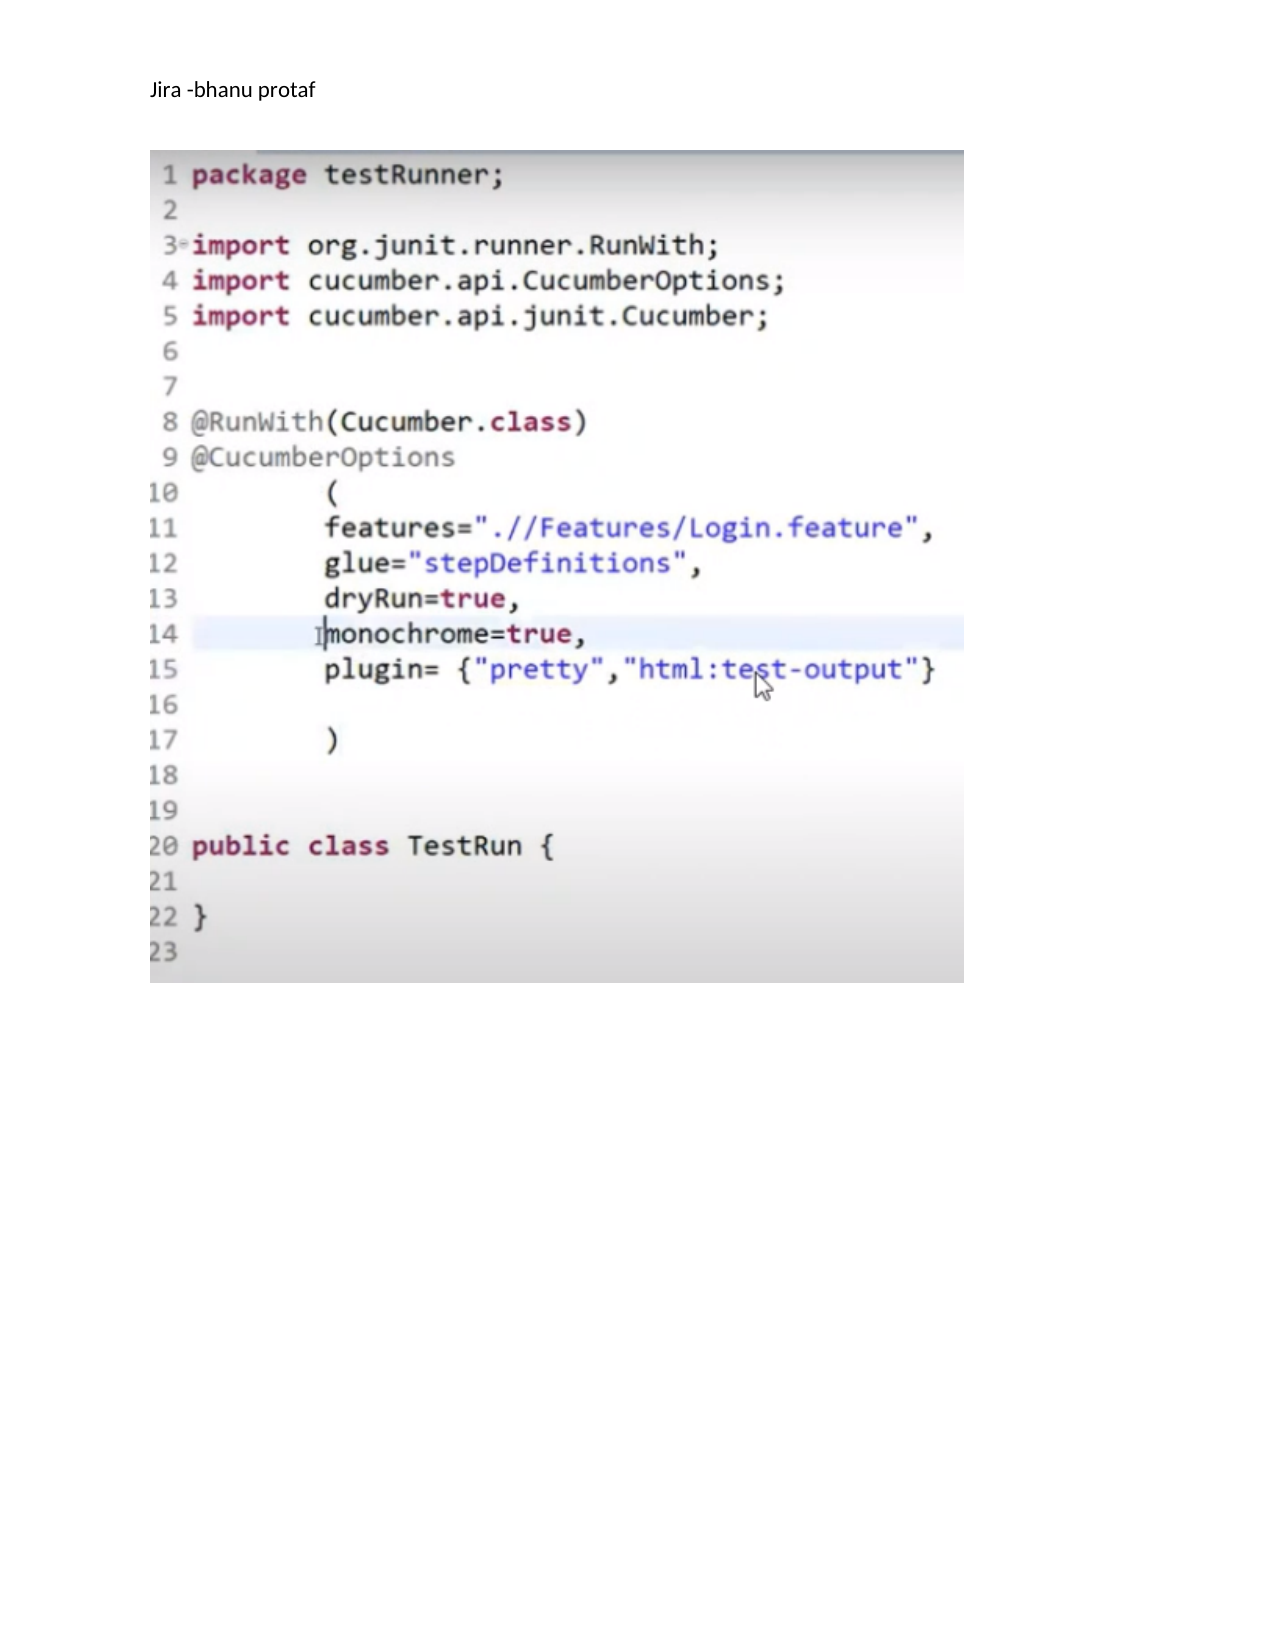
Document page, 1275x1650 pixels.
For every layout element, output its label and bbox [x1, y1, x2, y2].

picture [150, 150, 964, 983]
